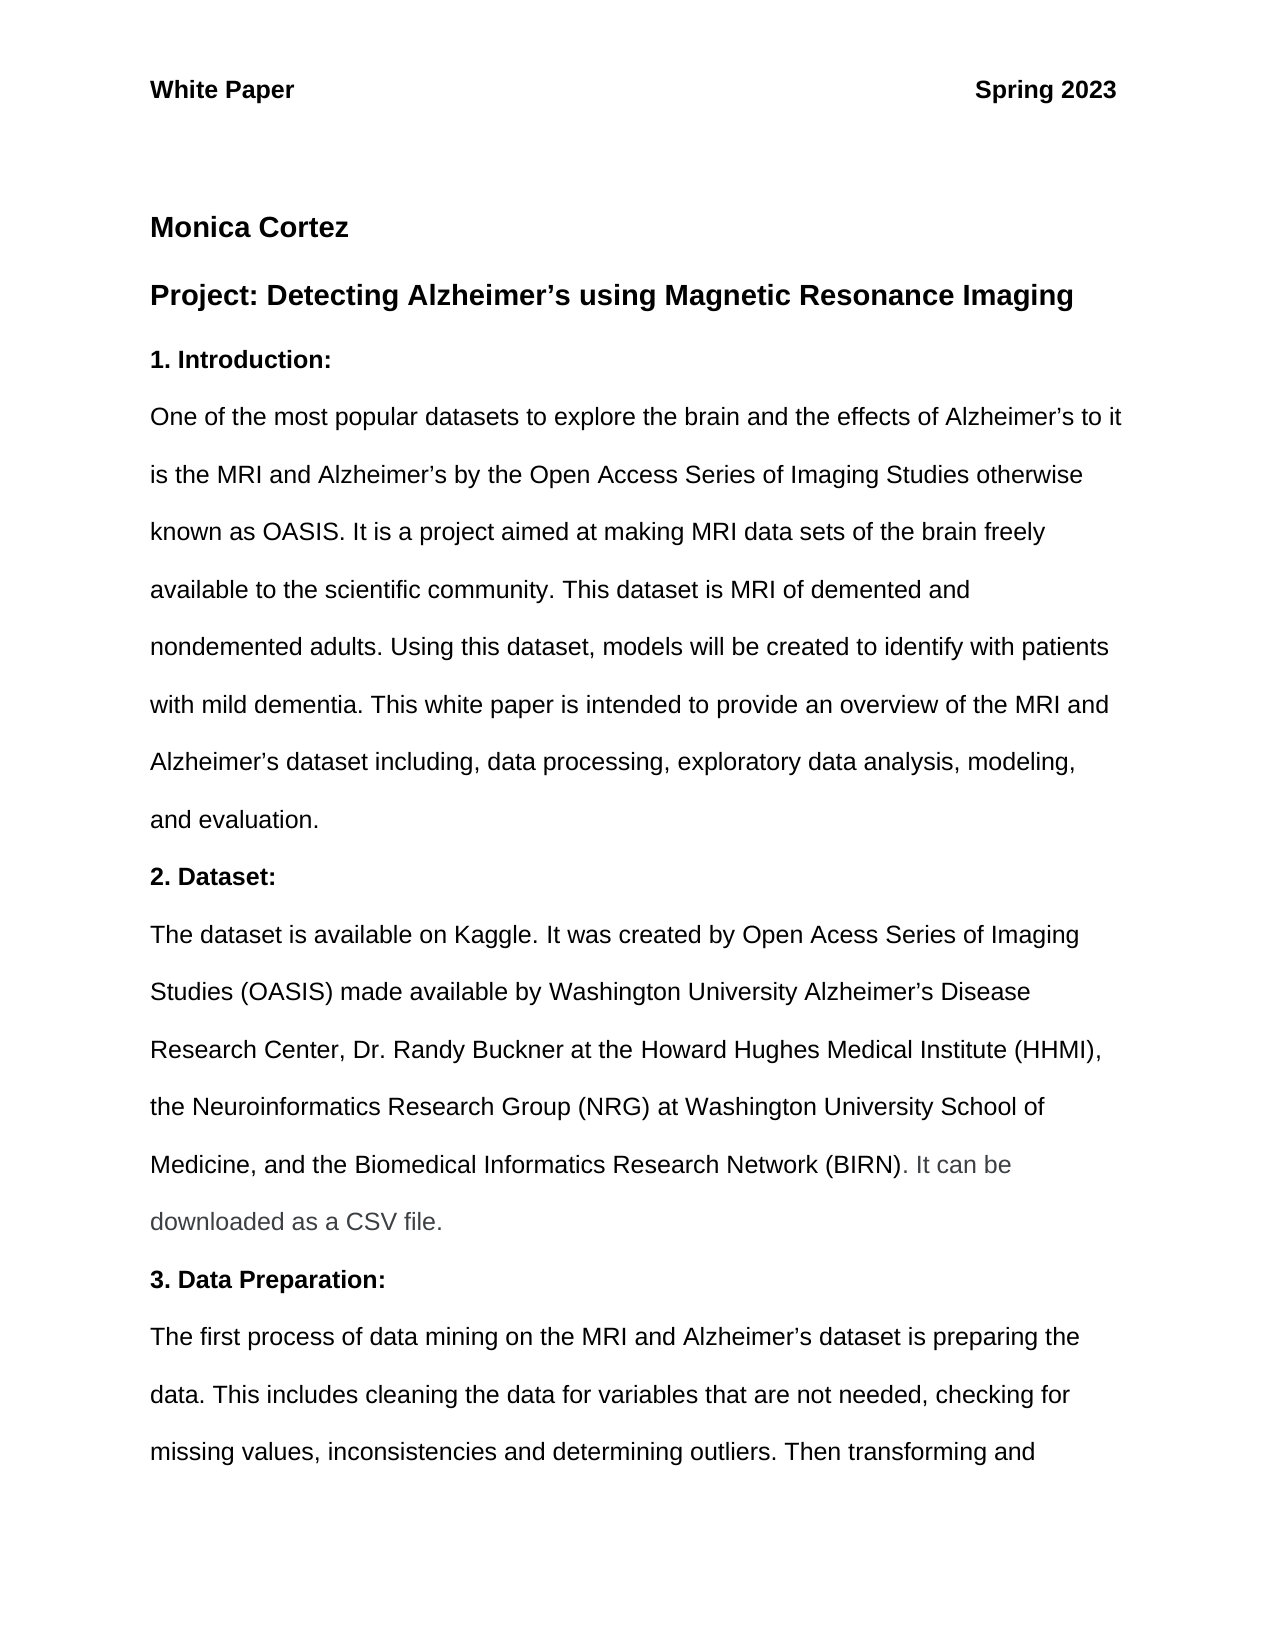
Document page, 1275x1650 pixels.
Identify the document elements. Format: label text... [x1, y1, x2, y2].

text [150, 1322, 1125, 1466]
text One of the most popular datasets to explore the brain and the effects of Alzheimer’s to it is the MRI and Alzheimer’s by the Open Access Series of Imaging Studies otherwise known as OASIS. It is a project aimed at making MRI data sets of the brain freely available to the scientific community. This dataset is MRI of demented and nondemented adults. Using this dataset, models will be created to identify with patients with mild dementia. This white paper is intended to provide an overview of the MRI and Alzheimer’s dataset including, data processing, exploratory data analysis, modeling, and evaluation. [150, 402, 1125, 833]
text Project: Detecting Alzheimer’s using Magnetic Resonance Imaging [150, 277, 1125, 311]
text 2. Dataset: [150, 862, 1125, 891]
text The dataset is available on Kaggle. It was created by Open Acess Series of Imaging Studies (OASIS) made available by Washington University Alzheimer’s Disease Research Center, Dr. Randy Buckner at the Howard Hughes Medical Institute (HHMI), the Neuroinformatics Research Group (NRG) at Washington University School of Medicine, and the Biomedical Informatics Research Network (BIRN). It can be downloaded as a CSV file. [150, 919, 1125, 1236]
text Monica Cortez [150, 210, 1125, 244]
text 1. Introduction: [150, 344, 1125, 373]
text 3. Data Preparation: [150, 1264, 1125, 1293]
